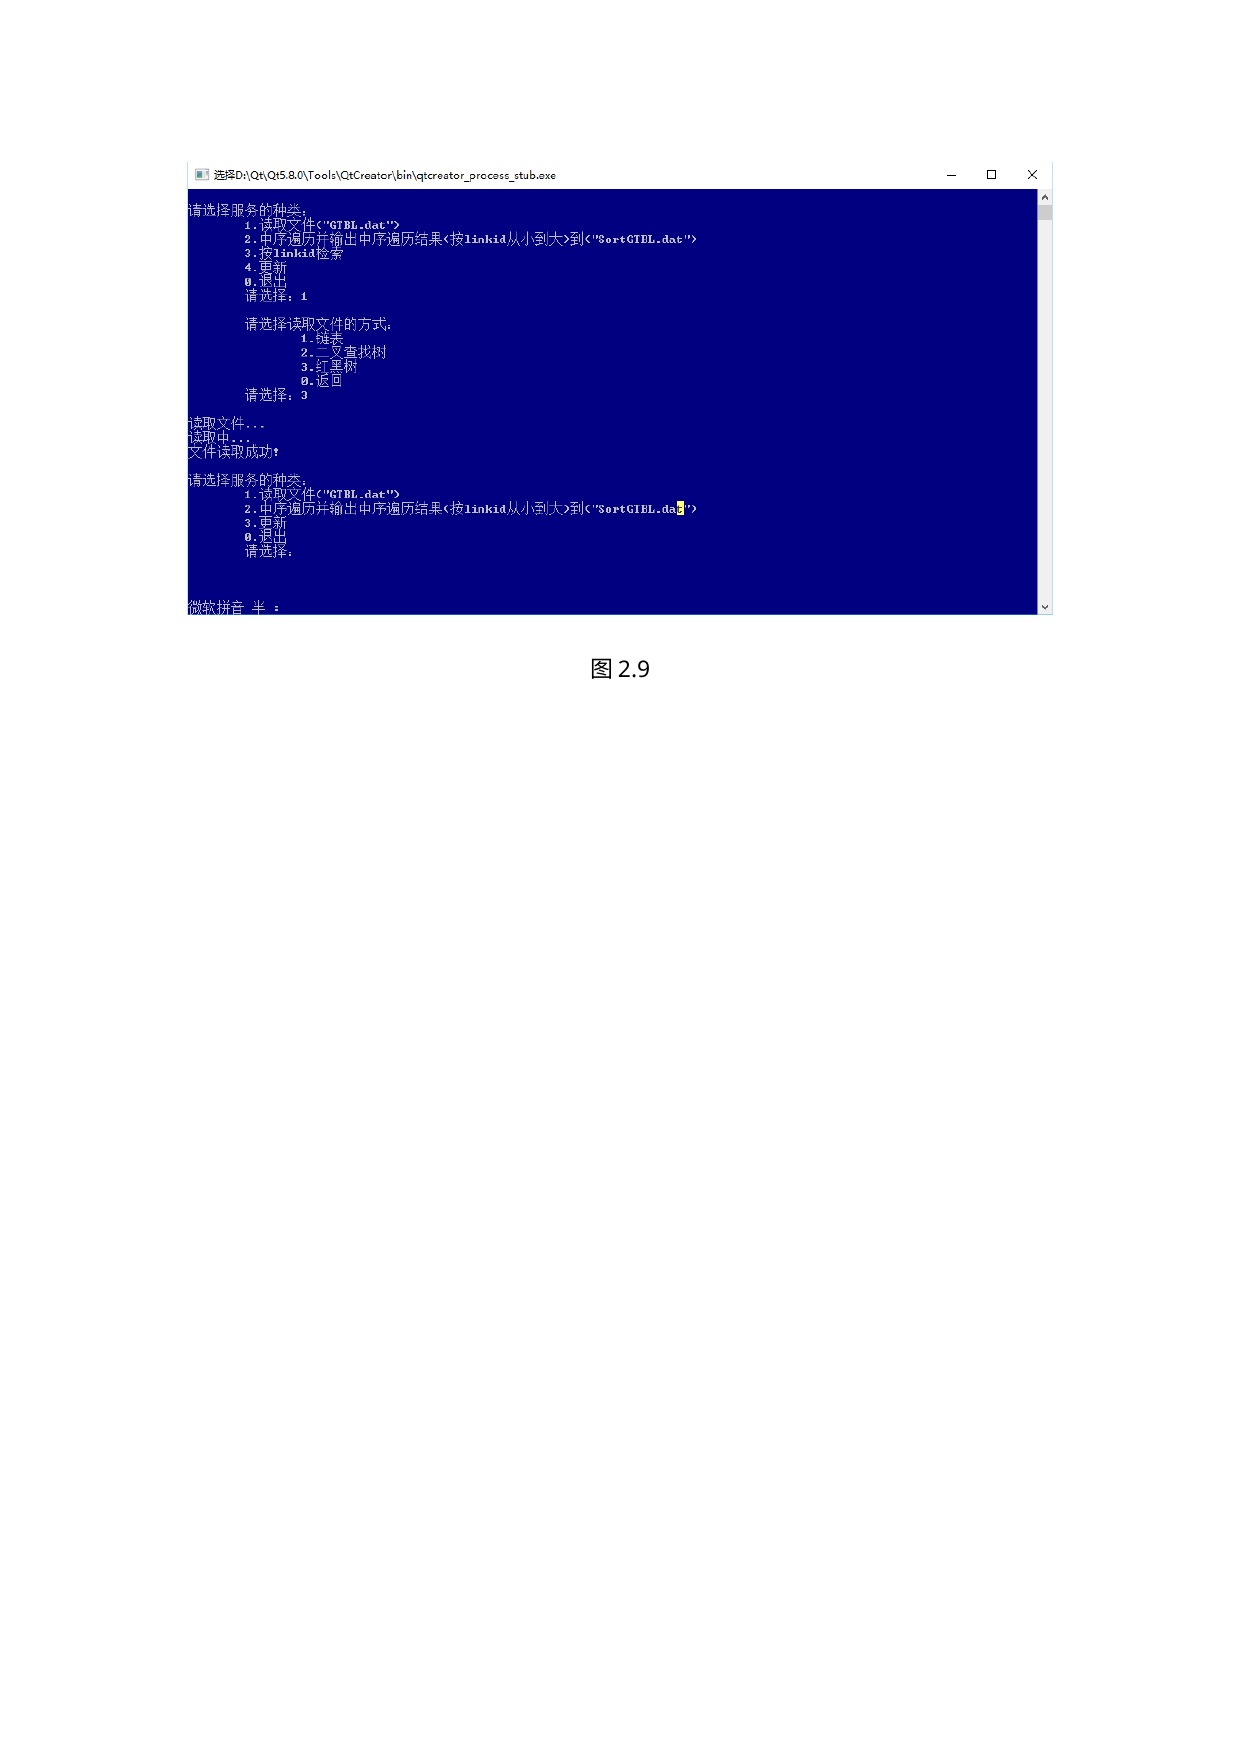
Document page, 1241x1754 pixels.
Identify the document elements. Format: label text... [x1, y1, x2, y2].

picture [187, 162, 1053, 615]
text 图2.9 [187, 635, 1053, 700]
